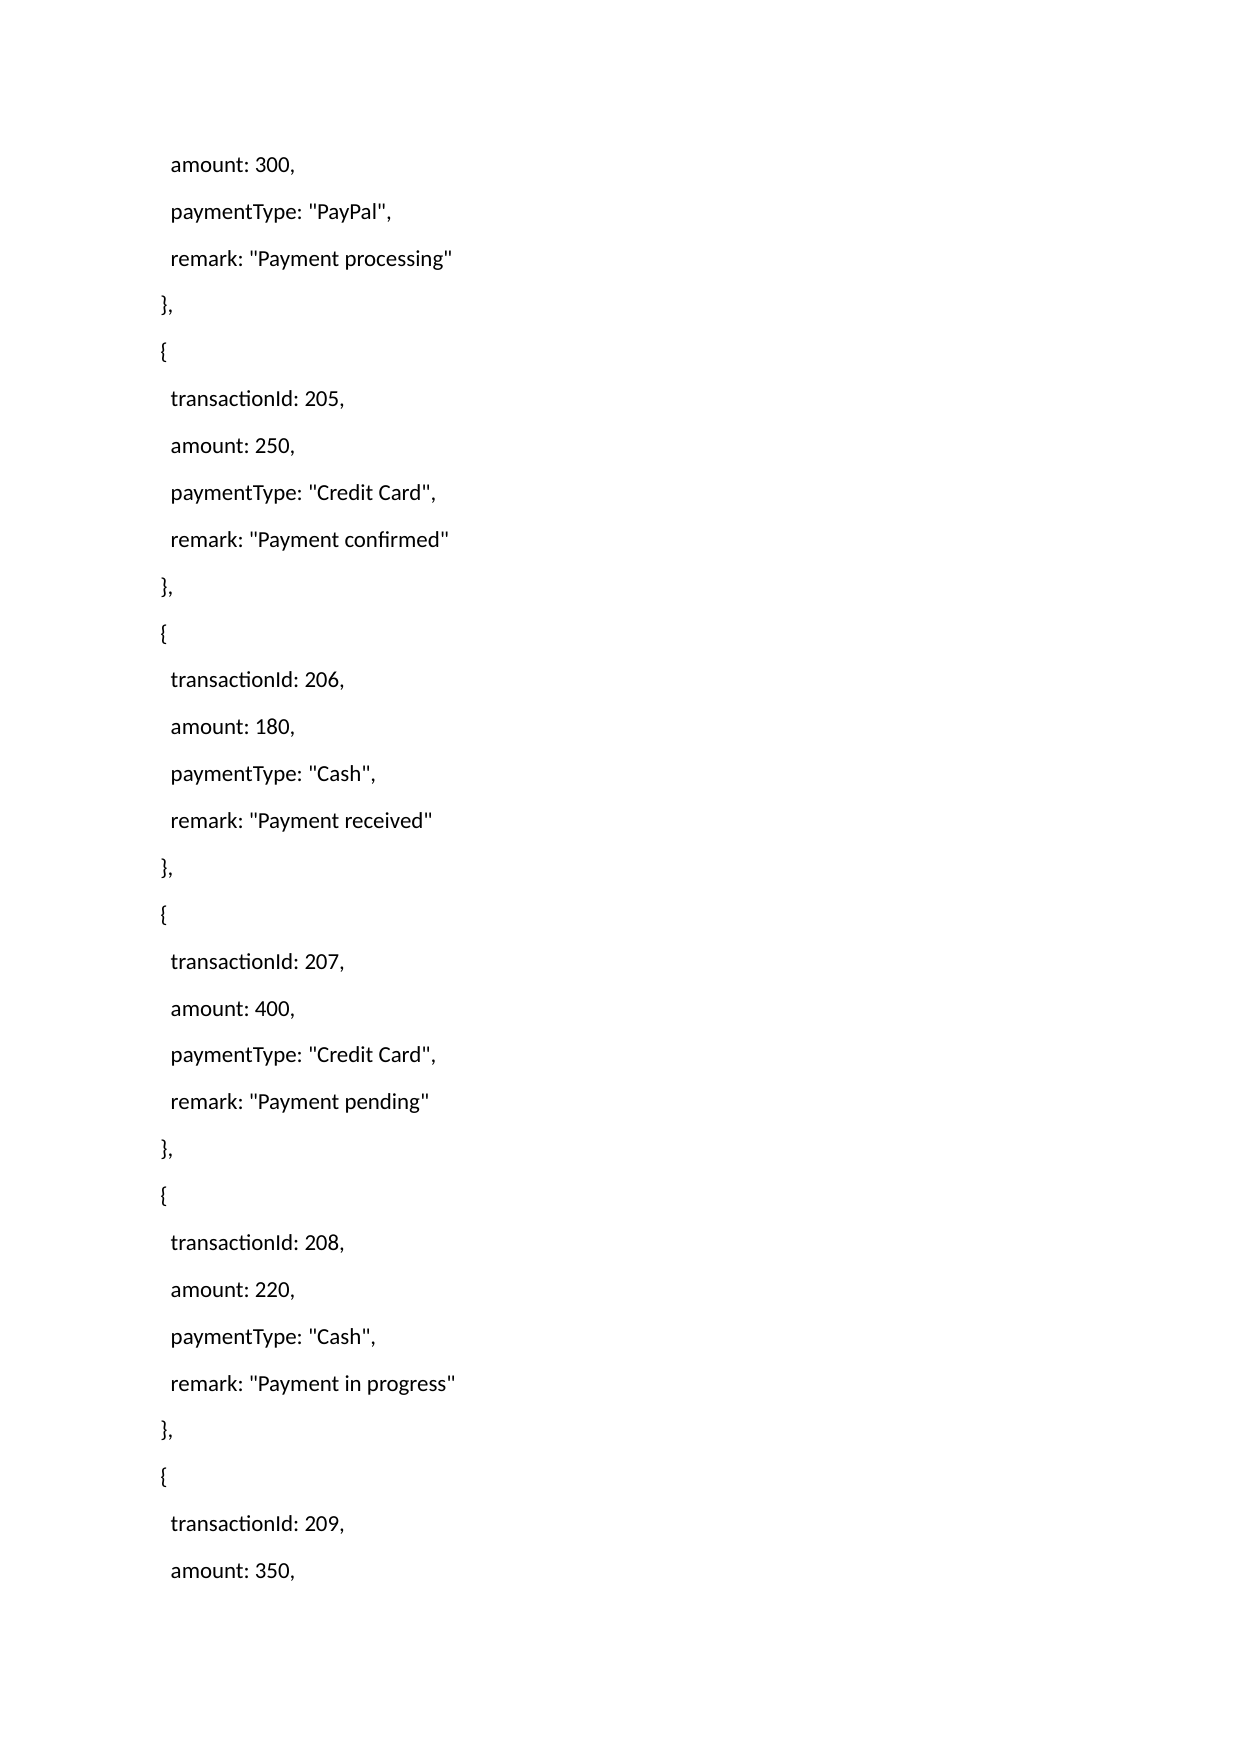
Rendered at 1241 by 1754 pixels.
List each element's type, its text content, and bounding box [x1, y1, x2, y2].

text amount: 220, [150, 1275, 1090, 1303]
text amount: 180, [150, 712, 1090, 741]
text transactionId: 209, [150, 1509, 1090, 1537]
text amount: 300, [150, 150, 1090, 178]
text paymentType: "Cash", [150, 759, 1090, 787]
text paymentType: "Credit Card", [150, 478, 1090, 506]
text }, [150, 853, 1090, 881]
text }, [150, 1134, 1090, 1162]
text remark: "Payment received" [150, 806, 1090, 834]
text paymentType: "PayPal", [150, 197, 1090, 225]
text transactionId: 206, [150, 666, 1090, 694]
text paymentType: "Credit Card", [150, 1041, 1090, 1069]
text transactionId: 208, [150, 1228, 1090, 1256]
text { [150, 1462, 1090, 1491]
text amount: 400, [150, 994, 1090, 1022]
text remark: "Payment confirmed" [150, 525, 1090, 553]
text transactionId: 207, [150, 947, 1090, 975]
text { [150, 619, 1090, 647]
text amount: 350, [150, 1556, 1090, 1584]
text }, [150, 1416, 1090, 1444]
text { [150, 900, 1090, 928]
text remark: "Payment processing" [150, 244, 1090, 272]
text transactionId: 205, [150, 384, 1090, 412]
text }, [150, 572, 1090, 600]
text amount: 250, [150, 431, 1090, 459]
text }, [150, 291, 1090, 319]
text { [150, 1181, 1090, 1209]
text remark: "Payment in progress" [150, 1369, 1090, 1397]
text { [150, 337, 1090, 366]
text paymentType: "Cash", [150, 1322, 1090, 1350]
text remark: "Payment pending" [150, 1087, 1090, 1116]
